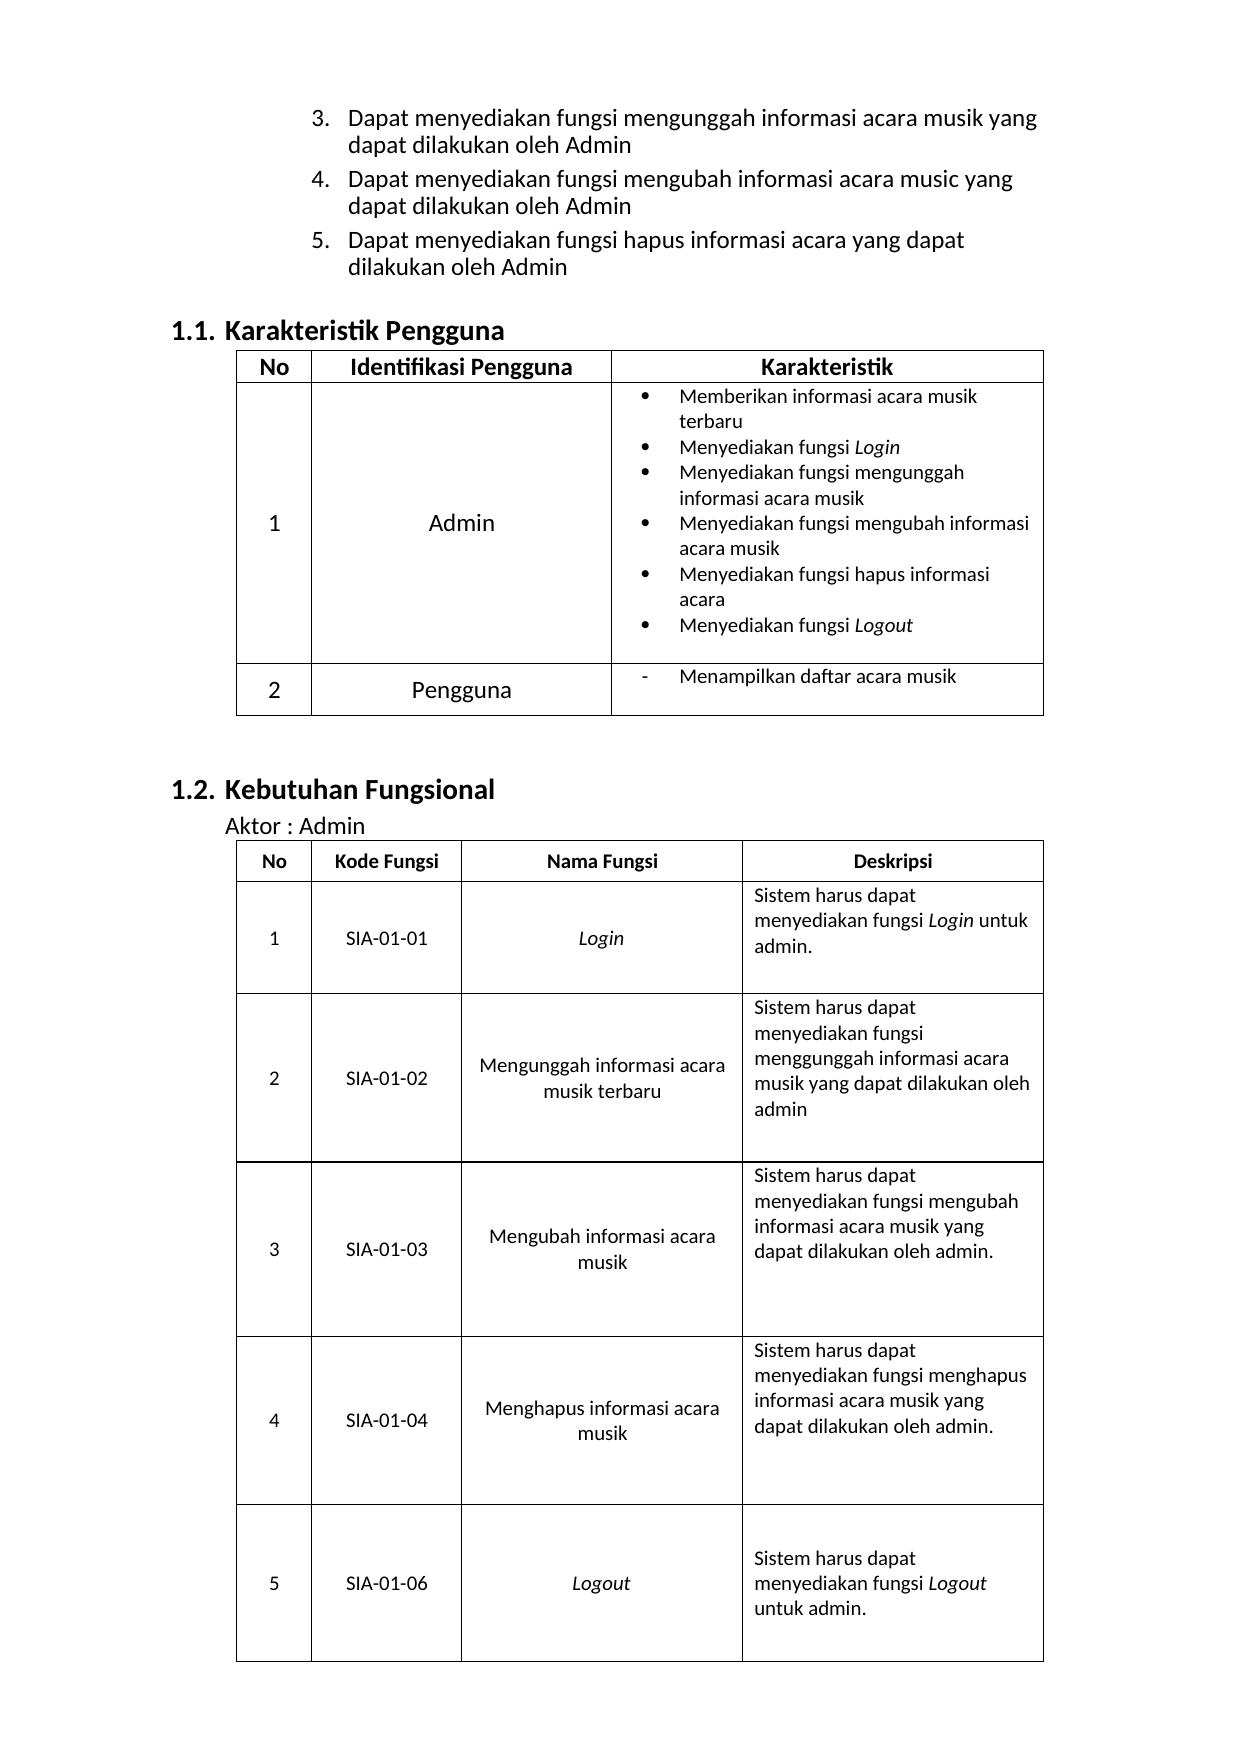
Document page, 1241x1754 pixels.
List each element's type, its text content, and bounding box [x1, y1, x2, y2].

list Aktor : Admin [225, 810, 1090, 840]
table_header No [237, 841, 311, 881]
list Karakteristik Pengguna [171, 312, 1090, 348]
list Kebutuhan Fungsional [171, 771, 1090, 807]
table_cell Memberikan informasi acara musik terbaru Menyediakan fungsi Login Menyediakan fungsi mengunggah informasi acara musik Menyediakan fungsi mengubah informasi acara musik Menyediakan fungsi hapus informasi acara Menyediakan fungsi Logout [612, 383, 1043, 663]
list Dapat menyediakan fungsi hapus informasi acara yang dapat dilakukan oleh Admin [311, 226, 1062, 281]
table_cell Sistem harus dapat menyediakan fungsi menggunggah informasi acara musik yang dapat dilakukan oleh admin [743, 994, 1043, 1161]
table_header Deskripsi [743, 841, 1043, 881]
table_header No [237, 351, 311, 382]
table_cell SIA-01-02 [312, 994, 461, 1161]
table_cell SIA-01-06 [312, 1505, 461, 1661]
table_cell 2 [237, 664, 311, 714]
table_cell Login [462, 882, 742, 993]
table_cell Logout [462, 1505, 742, 1661]
table_cell SIA-01-04 [312, 1337, 461, 1504]
list Dapat menyediakan fungsi mengubah informasi acara music yang dapat dilakukan oleh Admin [311, 165, 1062, 220]
table_cell Menampilkan daftar acara musik [612, 664, 1043, 714]
table_header Karakteristik [612, 351, 1043, 382]
table_cell 2 [237, 994, 311, 1161]
table_header Identifikasi Pengguna [312, 351, 611, 382]
table_cell 1 [237, 882, 311, 993]
table_cell Sistem harus dapat menyediakan fungsi mengubah informasi acara musik yang dapat dilakukan oleh admin. [743, 1163, 1043, 1336]
table_cell SIA-01-03 [312, 1163, 461, 1336]
table_cell Mengubah informasi acara musik [462, 1163, 742, 1336]
table_cell Sistem harus dapat menyediakan fungsi menghapus informasi acara musik yang dapat dilakukan oleh admin. [743, 1337, 1043, 1504]
table_cell 3 [237, 1163, 311, 1336]
table_cell Admin [312, 383, 611, 663]
table_cell 5 [237, 1505, 311, 1661]
table_cell SIA-01-01 [312, 882, 461, 993]
table_cell 1 [237, 383, 311, 663]
table_cell 4 [237, 1337, 311, 1504]
table_cell Menghapus informasi acara musik [462, 1337, 742, 1504]
table_cell Sistem harus dapat menyediakan fungsi Logout untuk admin. [743, 1505, 1043, 1661]
table_cell Sistem harus dapat menyediakan fungsi Login untuk admin. [743, 882, 1043, 993]
table_header Nama Fungsi [462, 841, 742, 881]
table_header Kode Fungsi [312, 841, 461, 881]
list Dapat menyediakan fungsi mengunggah informasi acara musik yang dapat dilakukan oleh Admin [311, 104, 1062, 159]
table_cell Pengguna [312, 664, 611, 714]
table_cell Mengunggah informasi acara musik terbaru [462, 994, 742, 1161]
